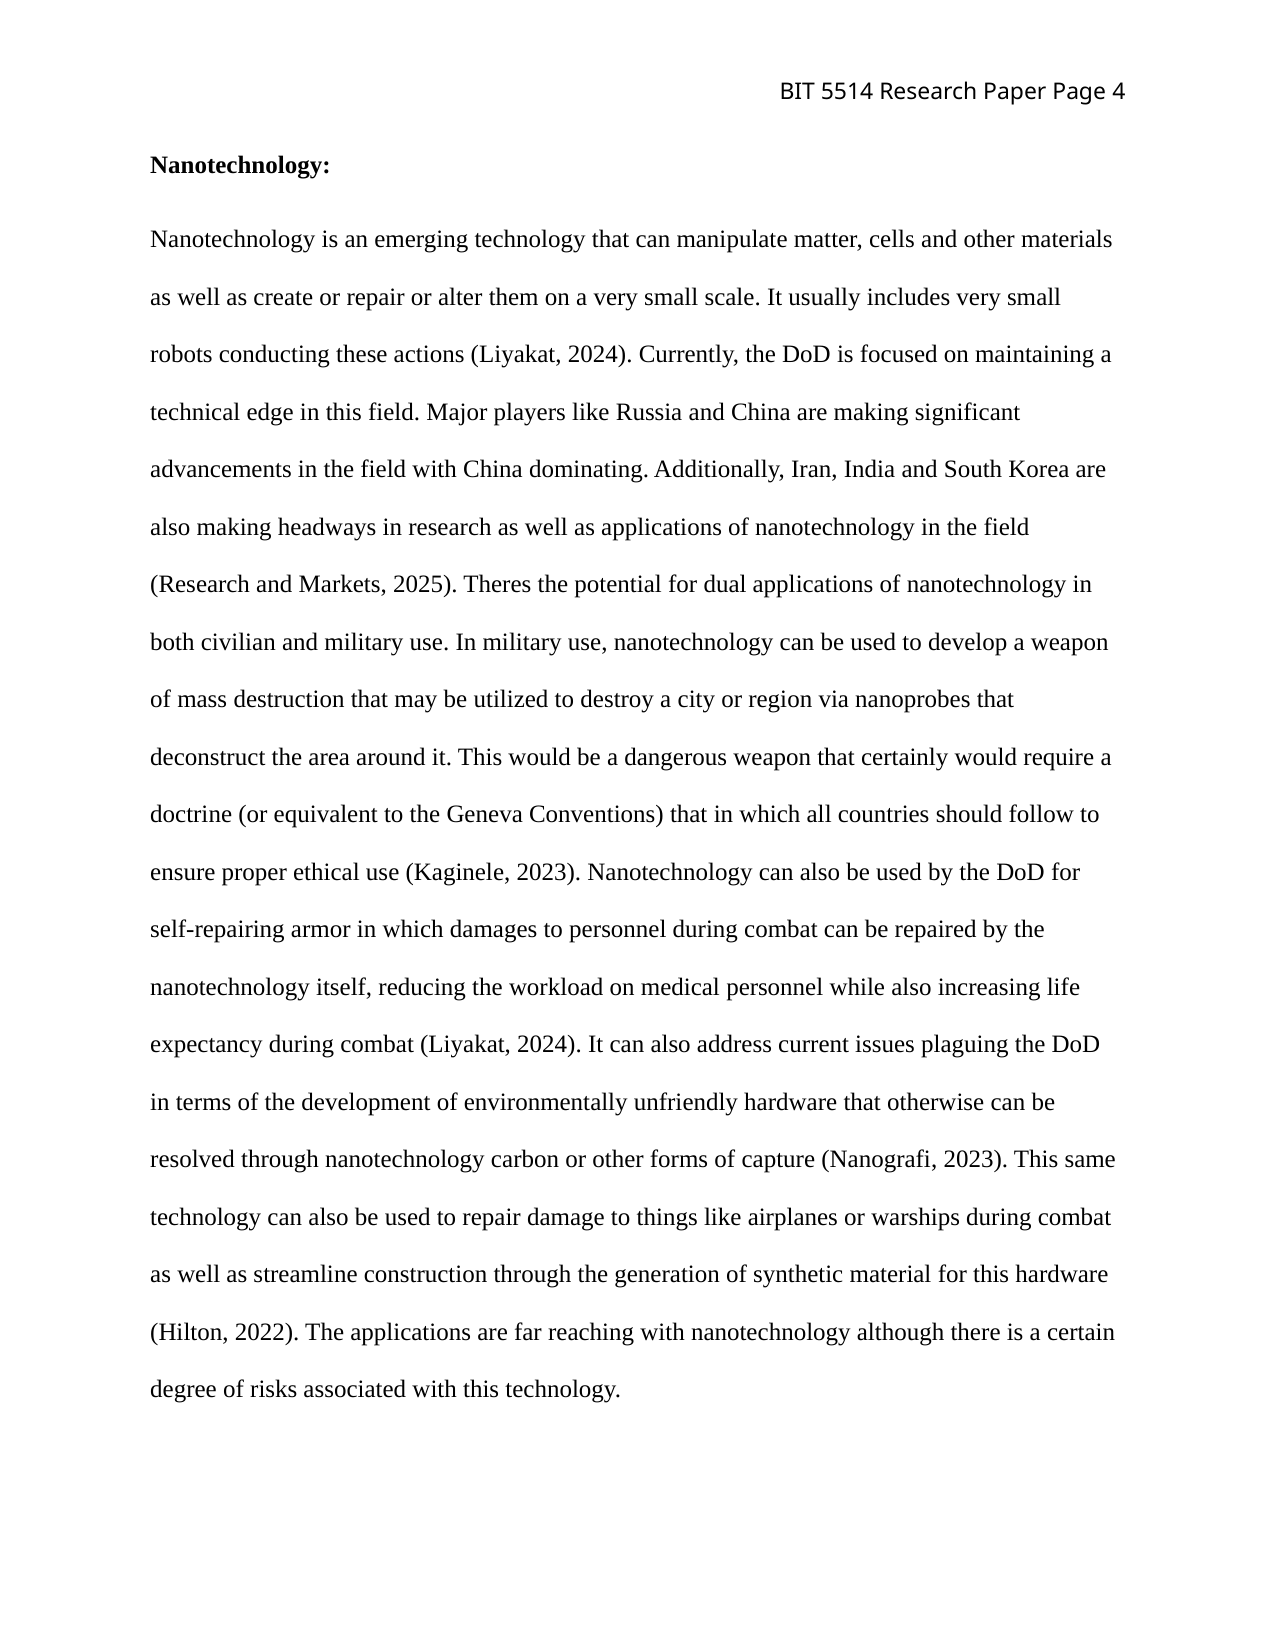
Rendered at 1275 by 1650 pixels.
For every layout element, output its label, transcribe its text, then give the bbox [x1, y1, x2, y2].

text Nanotechnology is an emerging technology that can manipulate matter, cells and other materials as well as create or repair or alter them on a very small scale. It usually includes very small robots conducting these actions (Liyakat, 2024). Currently, the DoD is focused on maintaining a technical edge in this field. Major players like Russia and China are making significant advancements in the field with China dominating. Additionally, Iran, India and South Korea are also making headways in research as well as applications of nanotechnology in the field (Research and Markets, 2025). Theres the potential for dual applications of nanotechnology in both civilian and military use. In military use, nanotechnology can be used to develop a weapon of mass destruction that may be utilized to destroy a city or region via nanoprobes that deconstruct the area around it. This would be a dangerous weapon that certainly would require a doctrine (or equivalent to the Geneva Conventions) that in which all countries should follow to ensure proper ethical use (Kaginele, 2023). Nanotechnology can also be used by the DoD for self-repairing armor in which damages to personnel during combat can be repaired by the nanotechnology itself, reducing the workload on medical personnel while also increasing life expectancy during combat (Liyakat, 2024). It can also address current issues plaguing the DoD in terms of the development of environmentally unfriendly hardware that otherwise can be resolved through nanotechnology carbon or other forms of capture (Nanografi, 2023). This same technology can also be used to repair damage to things like airplanes or warships during combat as well as streamline construction through the generation of synthetic material for this hardware (Hilton, 2022). The applications are far reaching with nanotechnology although there is a certain degree of risks associated with this technology. [150, 224, 1125, 1403]
text Nanotechnology: [150, 150, 1125, 179]
